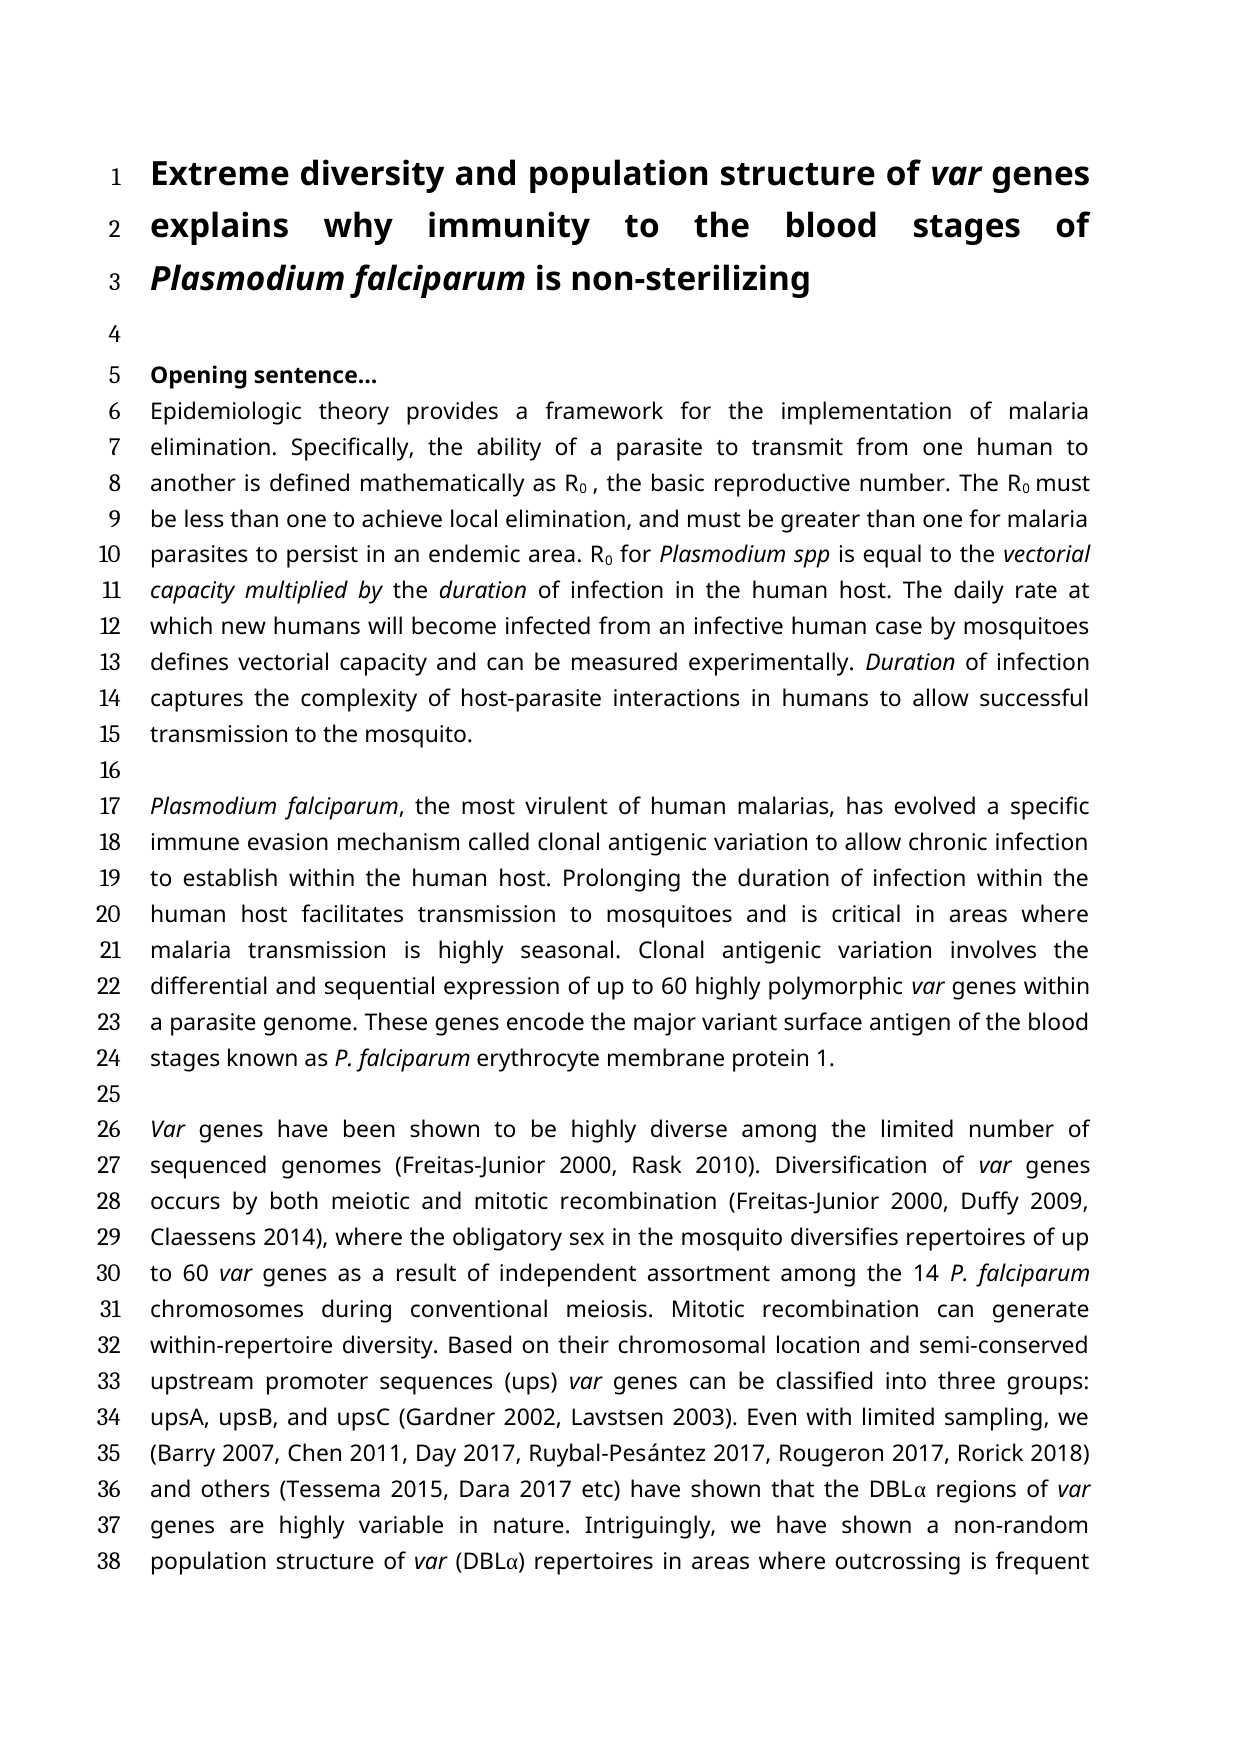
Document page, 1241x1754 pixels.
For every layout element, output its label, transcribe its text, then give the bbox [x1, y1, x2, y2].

text Epidemiologic theory provides a framework for the implementation of malaria elimination. Specifically, the ability of a parasite to transmit from one human to another is defined mathematically as R0 , the basic reproductive number. The R0 must be less than one to achieve local elimination, and must be greater than one for malaria parasites to persist in an endemic area. R0 for Plasmodium spp is equal to the vectorial capacity multiplied by the duration of infection in the human host. The daily rate at which new humans will become infected from an infective human case by mosquitoes defines vectorial capacity and can be measured experimentally. Duration of infection captures the complexity of host-parasite interactions in humans to allow successful transmission to the mosquito. [150, 395, 1090, 749]
text Extreme diversity and population structure of var genes explains why immunity to the blood stages of Plasmodium falciparum is non-sterilizing [150, 150, 1090, 300]
text Plasmodium falciparum, the most virulent of human malarias, has evolved a specific immune evasion mechanism called clonal antigenic variation to allow chronic infection to establish within the human host. Prolonging the duration of infection within the human host facilitates transmission to mosquitoes and is critical in areas where malaria transmission is highly seasonal. Clonal antigenic variation involves the differential and sequential expression of up to 60 highly polymorphic var genes within a parasite genome. These genes encode the major variant surface antigen of the blood stages known as P. falciparum erythrocyte membrane protein 1. [150, 790, 1090, 1073]
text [150, 1113, 1090, 1576]
text Opening sentence… [150, 359, 1090, 390]
